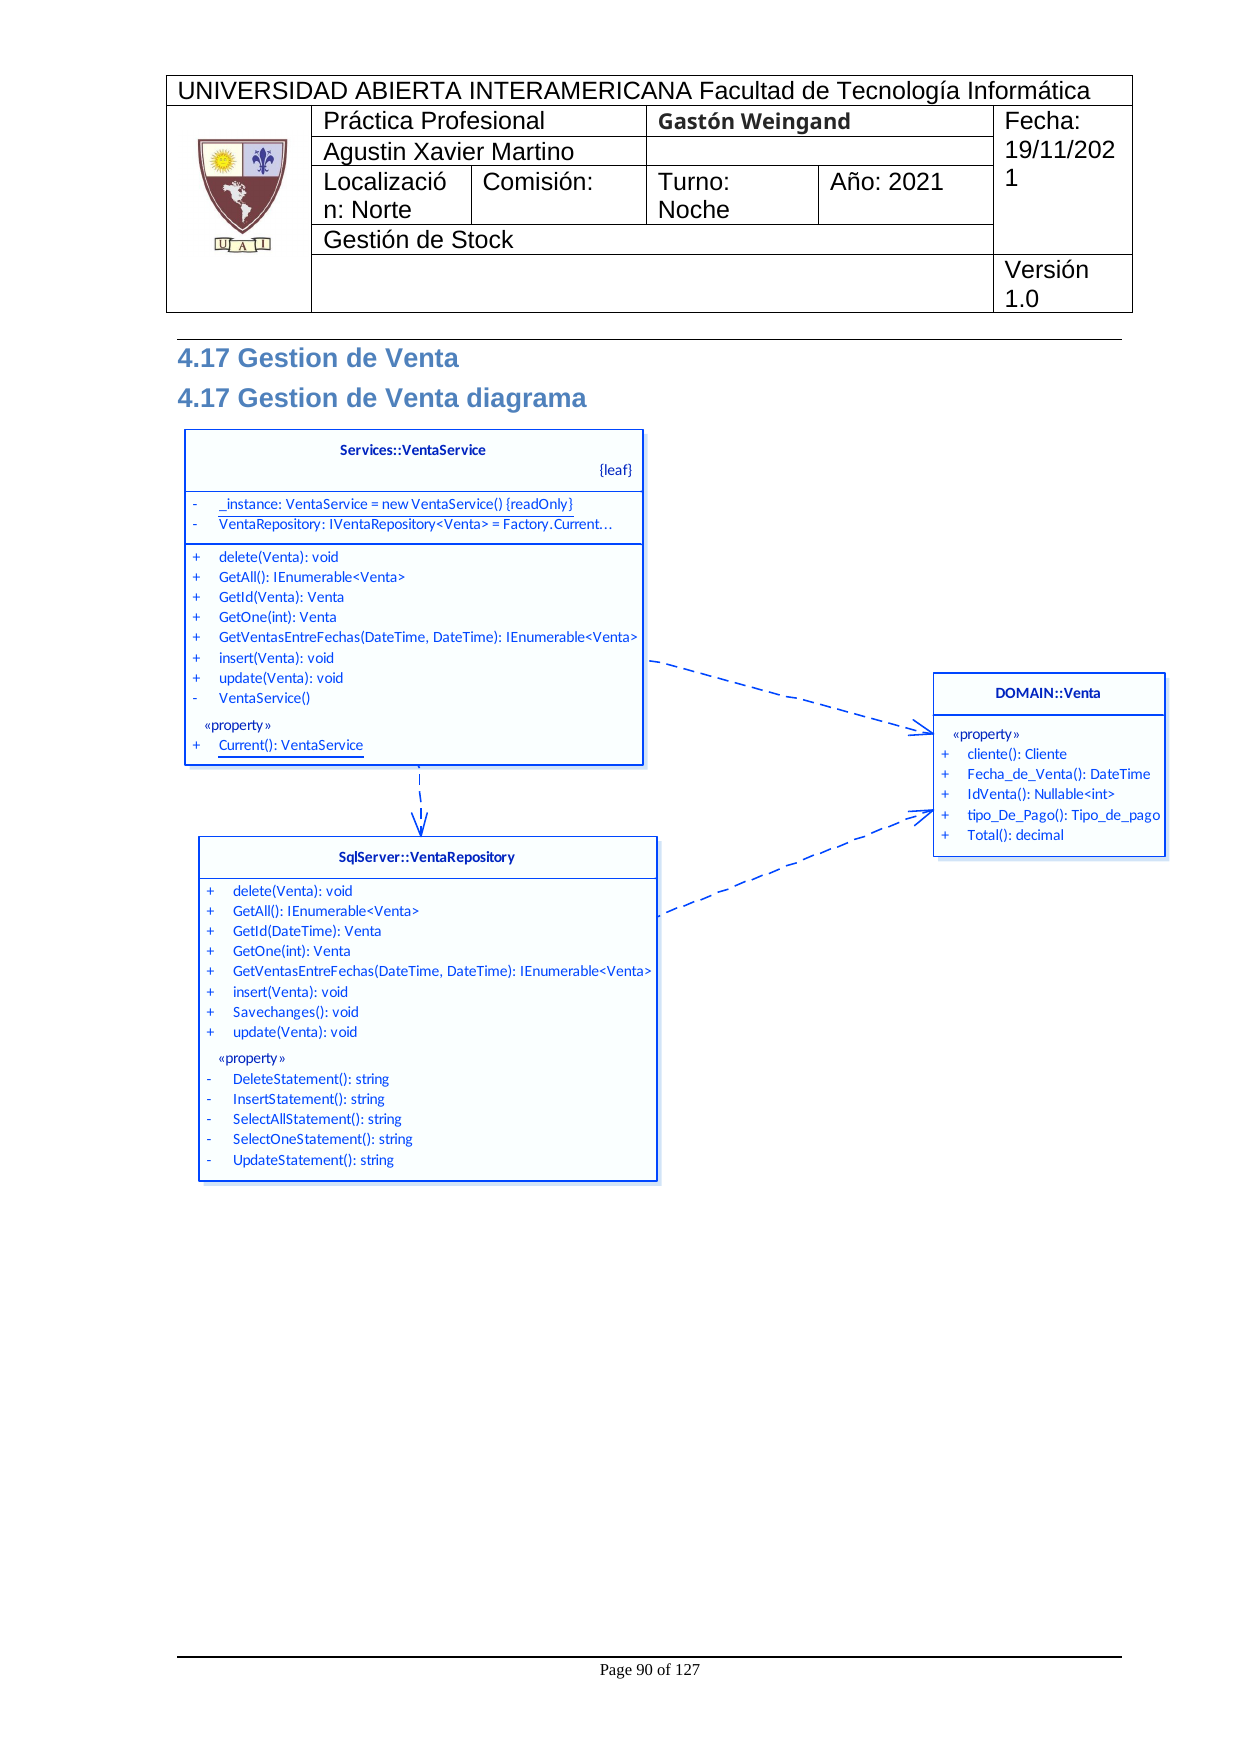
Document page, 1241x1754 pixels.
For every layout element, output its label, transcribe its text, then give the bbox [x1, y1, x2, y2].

subtitle 4.17 Gestion de Venta diagrama [177, 382, 1122, 413]
subtitle 4.17 Gestion de Venta [177, 342, 1122, 374]
picture [177, 130, 309, 257]
